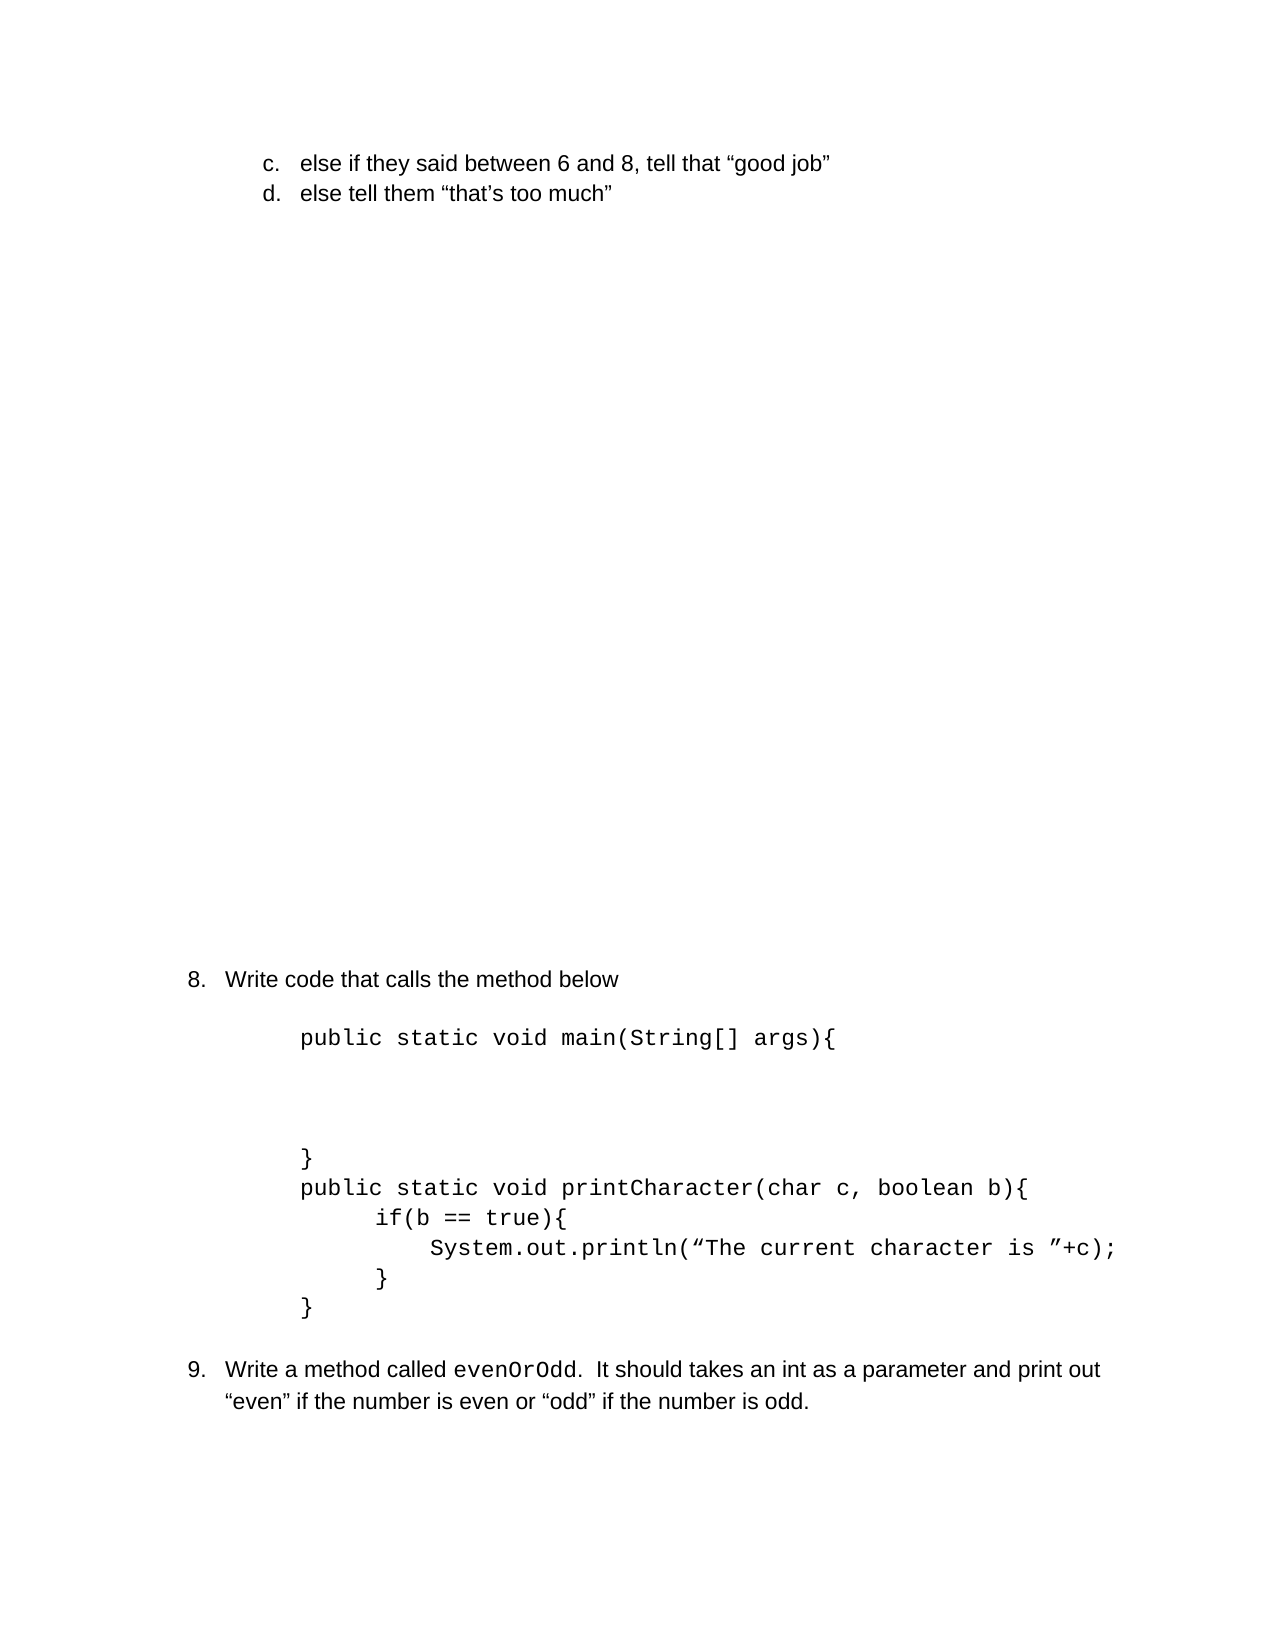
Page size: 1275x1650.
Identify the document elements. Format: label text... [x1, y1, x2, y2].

text public static void main(String[] args){ [150, 1026, 1125, 1052]
text public static void printCharacter(char c, boolean b){ [225, 1177, 1125, 1202]
text } [225, 1296, 1125, 1322]
text } [225, 1266, 1125, 1292]
list else tell them “that’s too much” [262, 180, 1125, 207]
list Write a method called evenOrOdd. It should takes an int as a parameter and print out “even” if the number is even or “odd” if the number is odd. [187, 1356, 1125, 1414]
list else if they said between 6 and 8, tell that “good job” [262, 150, 1125, 176]
text } [225, 1147, 1125, 1173]
text System.out.println(“The current character is ”+c); [225, 1236, 1125, 1262]
list Write code that calls the method below [187, 966, 1125, 992]
text if(b == true){ [225, 1206, 1125, 1232]
